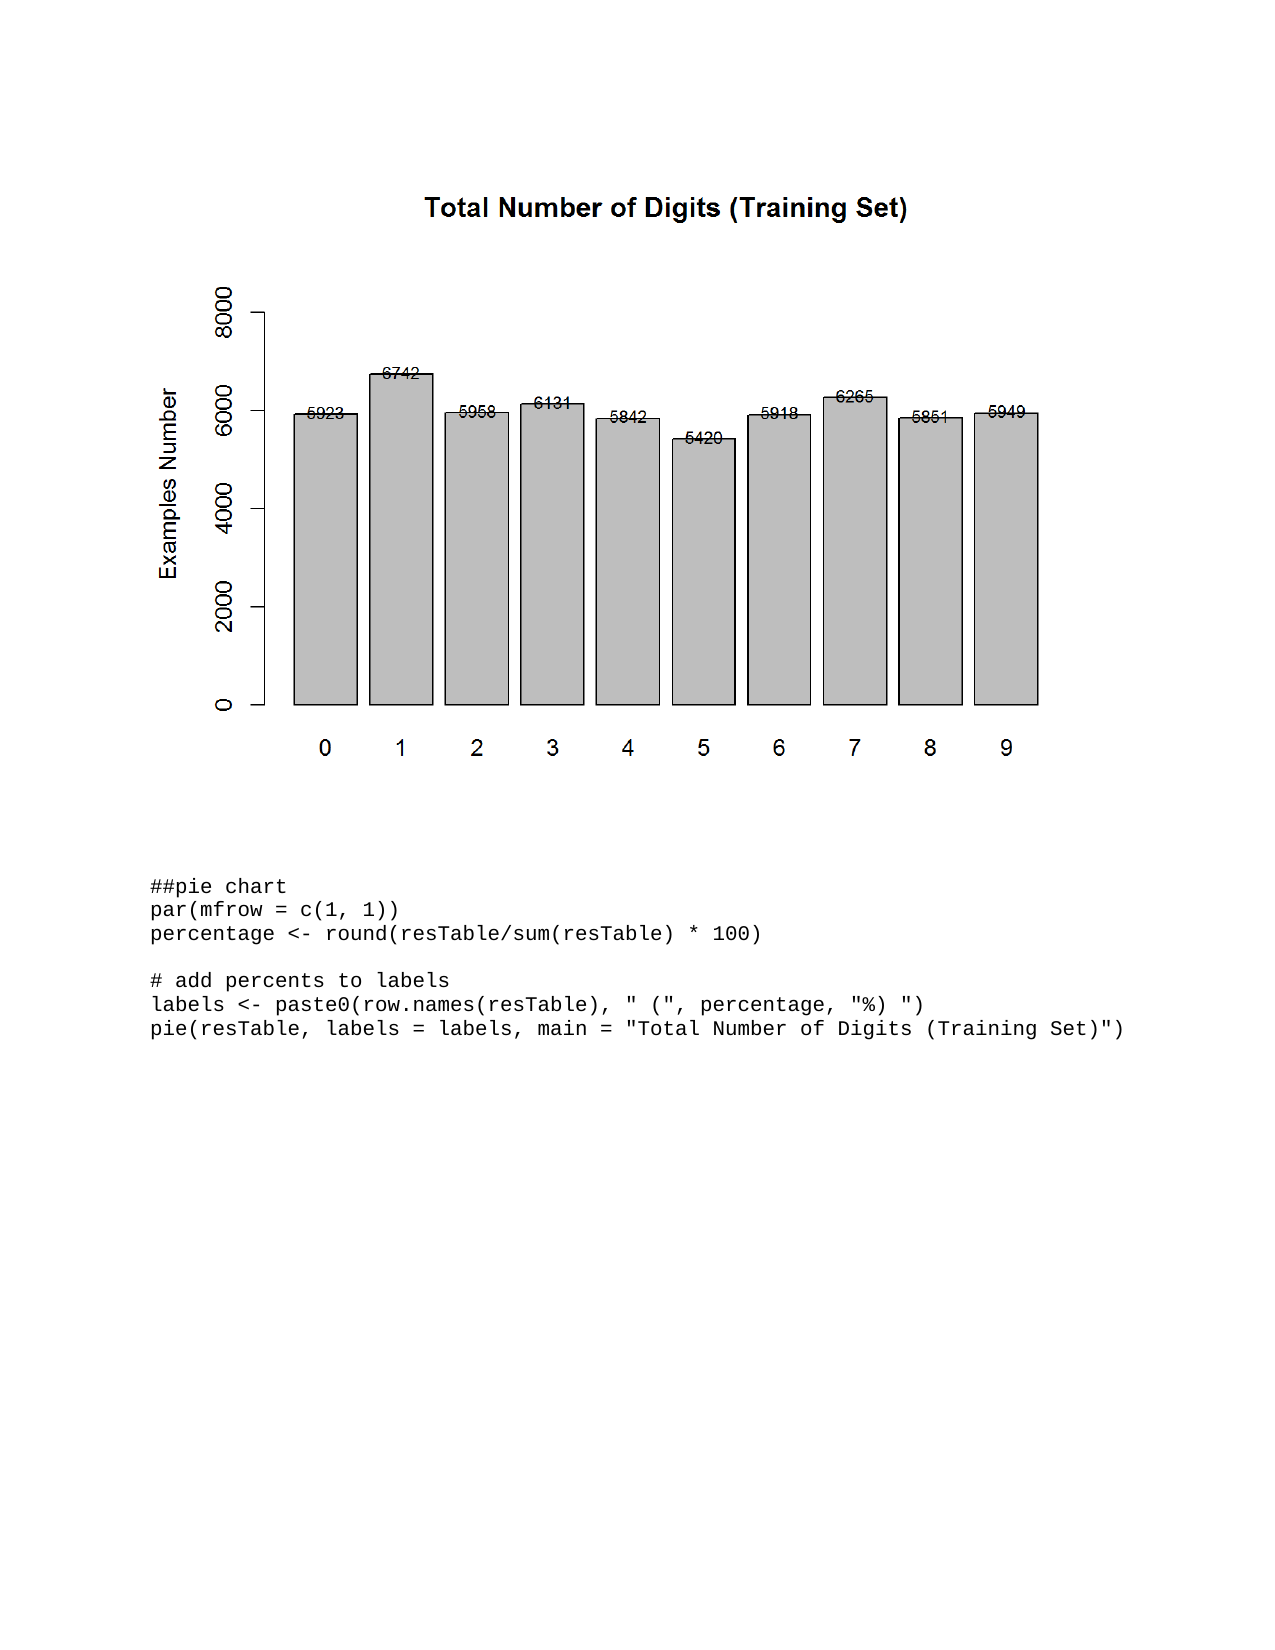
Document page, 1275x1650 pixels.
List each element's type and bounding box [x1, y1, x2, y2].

picture [150, 150, 1125, 847]
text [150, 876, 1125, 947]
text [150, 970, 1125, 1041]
